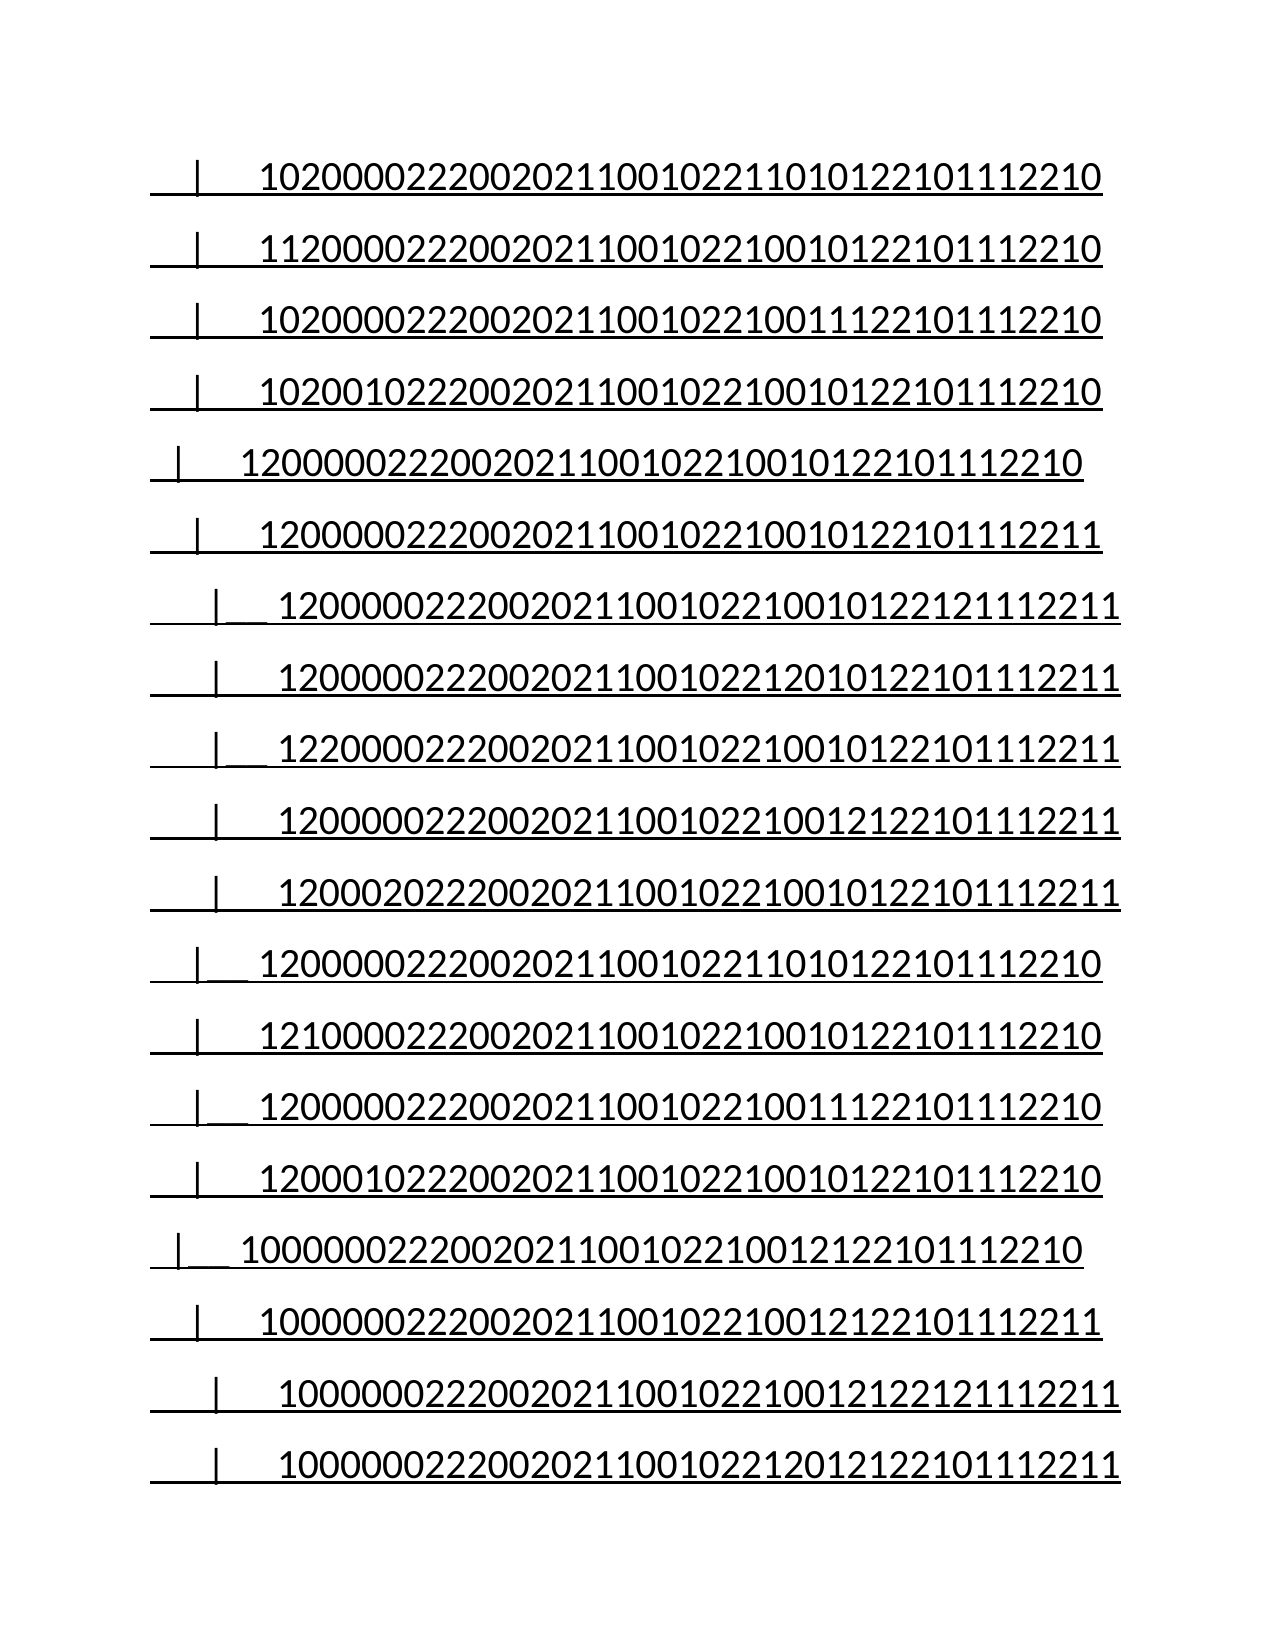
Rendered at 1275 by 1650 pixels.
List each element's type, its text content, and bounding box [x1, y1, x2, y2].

text |__ 1200000222002021100102210010122101112211 [150, 508, 1125, 559]
text |__ 1020000222002021100102210011122101112210 [150, 293, 1125, 344]
text |__ 1000000222002021100102210012122121112211 [150, 1367, 1125, 1417]
text |__ 1200000222002021100102210011122101112210 [150, 1080, 1125, 1131]
text |__ 1120000222002021100102210010122101112210 [150, 222, 1125, 272]
text |__ 1200000222002021100102211010122101112210 [150, 937, 1125, 988]
text |__ 1200000222002021100102210012122101112211 [150, 794, 1125, 845]
text |__ 1200000222002021100102212010122101112211 [150, 651, 1125, 702]
text |__ 1020000222002021100102211010122101112210 [150, 150, 1125, 201]
text |__ 1210000222002021100102210010122101112210 [150, 1009, 1125, 1059]
text |__ 1200000222002021100102210010122121112211 [150, 579, 1125, 630]
text |__ 1200020222002021100102210010122101112211 [150, 866, 1125, 916]
text |__ 1200010222002021100102210010122101112210 [150, 1152, 1125, 1203]
text |__ 1000000222002021100102210012122101112210 [150, 1223, 1125, 1274]
text |__ 1220000222002021100102210010122101112211 [150, 722, 1125, 773]
text |__ 1200000222002021100102210010122101112210 [150, 436, 1125, 487]
text |__ 1020010222002021100102210010122101112210 [150, 365, 1125, 416]
text |__ 1000000222002021100102212012122101112211 [150, 1438, 1125, 1489]
text |__ 1000000222002021100102210012122101112211 [150, 1295, 1125, 1346]
